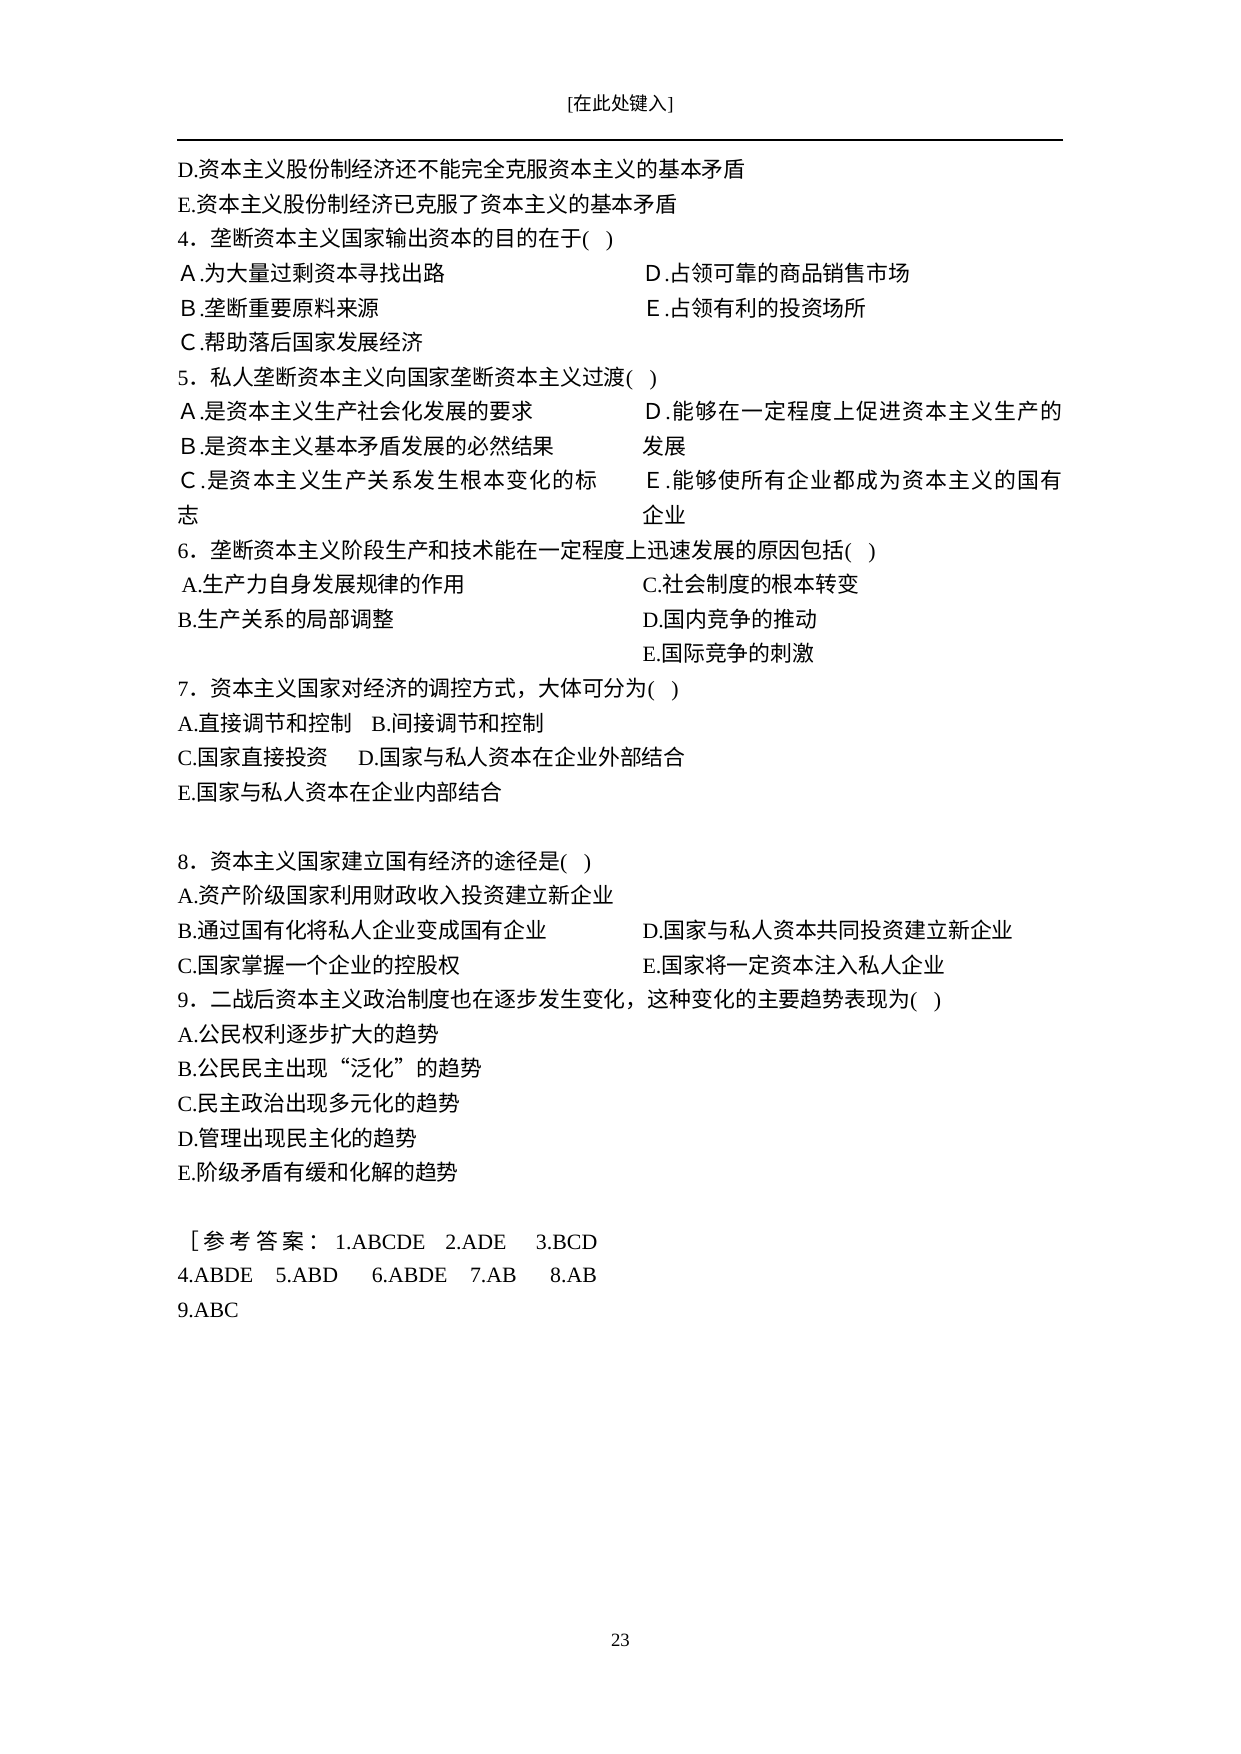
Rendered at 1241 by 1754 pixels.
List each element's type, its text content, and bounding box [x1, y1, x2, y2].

text A.公民权利逐步扩大的趋势 [177, 1015, 598, 1050]
text ［参考答案：1.ABCDE 2.ADE 3.BCD 4.ABDE 5.ABD 6.ABDE 7.AB 8.AB 9.ABC [177, 1223, 598, 1327]
text C.社会制度的根本转变 D.国内竞争的推动 E.国际竞争的刺激 [642, 566, 1063, 669]
text E.资本主义股份制经济已克服了资本主义的基本矛盾 [177, 185, 1063, 220]
text C.国家掌握一个企业的控股权 [177, 946, 598, 981]
text A.资产阶级国家利用财政收入投资建立新企业 [177, 877, 1063, 912]
text 5．私人垄断资本主义向国家垄断资本主义过渡( ) [177, 358, 1063, 393]
text 6．垄断资本主义阶段生产和技术能在一定程度上迅速发展的原因包括( ) [177, 531, 1063, 566]
text 9．二战后资本主义政治制度也在逐步发生变化，这种变化的主要趋势表现为( ) [177, 981, 1063, 1015]
text D.国家与私人资本共同投资建立新企业 [642, 912, 1063, 946]
text 4．垄断资本主义国家输出资本的目的在于( ) [177, 220, 1063, 254]
text E.阶级矛盾有缓和化解的趋势 [177, 1154, 598, 1188]
text Ａ.为大量过剩资本寻找出路 Ｂ.垄断重要原料来源 Ｃ.帮助落后国家发展经济 Ｄ.占领可靠的商品销售市场 Ｅ.占领有利的投资场所 [177, 254, 598, 358]
text E.国家将一定资本注入私人企业 [642, 946, 1063, 981]
text Ａ.为大量过剩资本寻找出路 Ｂ.垄断重要原料来源 Ｃ.帮助落后国家发展经济 Ｄ.占领可靠的商品销售市场 Ｅ.占领有利的投资场所 [642, 254, 1063, 324]
text D.资本主义股份制经济还不能完全克服资本主义的基本矛盾 [177, 151, 1063, 185]
text B.公民民主出现“泛化”的趋势 [177, 1050, 598, 1084]
text D.管理出现民主化的趋势 [177, 1119, 598, 1154]
text B.通过国有化将私人企业变成国有企业 [177, 912, 598, 946]
text A.生产力自身发展规律的作用 B.生产关系的局部调整 [177, 566, 598, 669]
text 8．资本主义国家建立国有经济的途径是( ) [177, 842, 1063, 877]
text Ａ.是资本主义生产社会化发展的要求 Ｂ.是资本主义基本矛盾发展的必然结果 Ｃ.是资本主义生产关系发生根本变化的标志 Ｄ.能够在一定程度上促进资本主义生产的发展 Ｅ.能够使所有企业都成为资本主义的国有企业 [642, 393, 1063, 531]
text 7．资本主义国家对经济的调控方式，大体可分为( ) A.直接调节和控制 B.间接调节和控制 C.国家直接投资 D.国家与私人资本在企业外部结合 E.国家与私人资本在企业内部结合 [177, 669, 1063, 808]
text Ａ.是资本主义生产社会化发展的要求 Ｂ.是资本主义基本矛盾发展的必然结果 Ｃ.是资本主义生产关系发生根本变化的标志 Ｄ.能够在一定程度上促进资本主义生产的发展 Ｅ.能够使所有企业都成为资本主义的国有企业 [177, 393, 598, 531]
text C.民主政治出现多元化的趋势 [177, 1084, 598, 1119]
